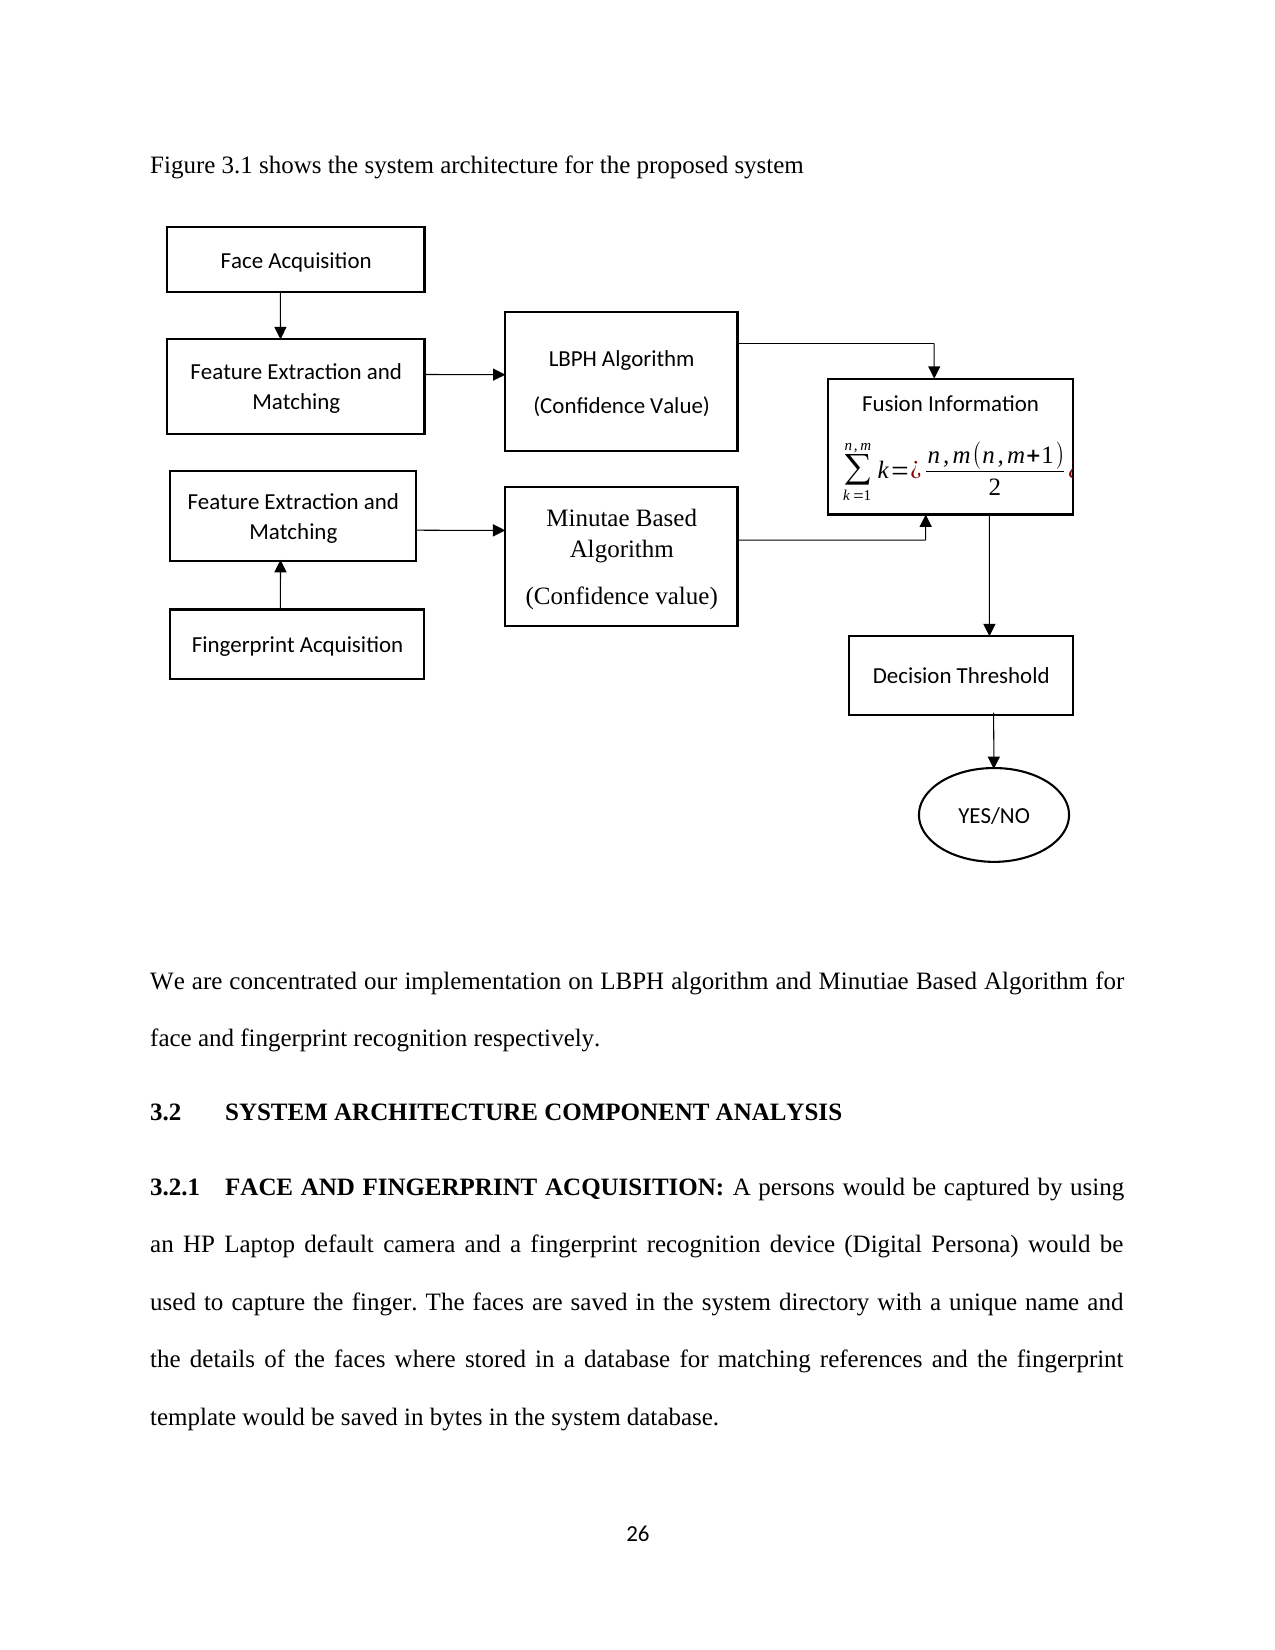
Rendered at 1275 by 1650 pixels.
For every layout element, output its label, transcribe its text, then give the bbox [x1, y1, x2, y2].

text We are concentrated our implementation on LBPH algorithm and Minutiae Based Algorithm for face and fingerprint recognition respectively. [150, 966, 1125, 1052]
list SYSTEM ARCHITECTURE COMPONENT ANALYSIS [150, 1097, 1125, 1126]
text 3.2.1 FACE AND FINGERPRINT ACQUISITION: A persons would be captured by using an HP Laptop default camera and a fingerprint recognition device (Digital Persona) would be used to capture the finger. The faces are saved in the system directory with a unique name and the details of the faces where stored in a database for matching references and the fingerprint template would be saved in bytes in the system database. [150, 1172, 1125, 1430]
text Figure 3.1 shows the system architecture for the proposed system [150, 150, 1125, 179]
